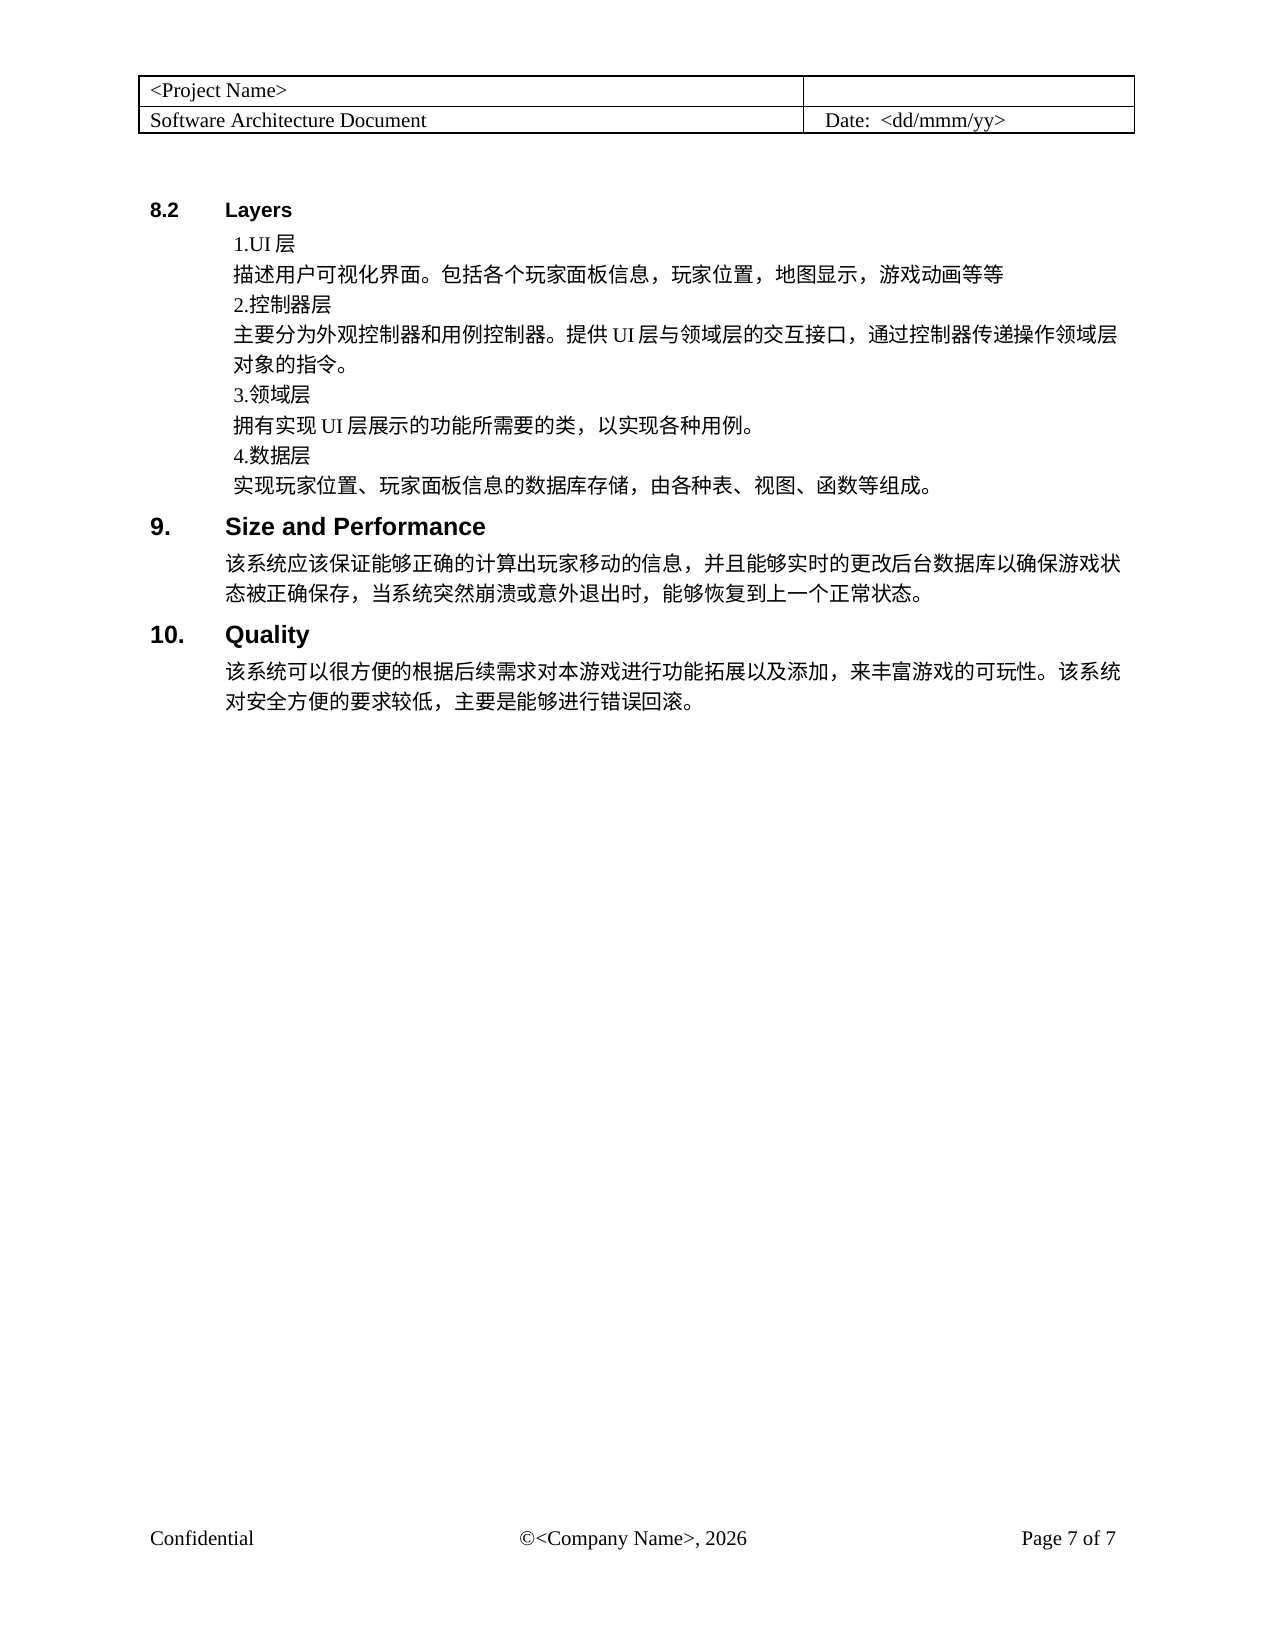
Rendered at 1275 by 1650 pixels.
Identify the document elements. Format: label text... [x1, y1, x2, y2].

text 主要分为外观控制器和用例控制器。提供UI层与领域层的交互接口，通过控制器传递操作领域层对象的指令。 [233, 318, 1125, 379]
text 2.控制器层 [150, 288, 1125, 318]
text 1.UI层 [150, 228, 1125, 258]
subtitle Quality [150, 620, 1125, 649]
text 描述用户可视化界面。包括各个玩家面板信息，玩家位置，地图显示，游戏动画等等 [233, 258, 1125, 288]
subtitle Size and Performance [150, 512, 1125, 541]
text 4.数据层 [150, 439, 1125, 469]
subtitle Layers [150, 196, 1125, 221]
text 该系统可以很方便的根据后续需求对本游戏进行功能拓展以及添加，来丰富游戏的可玩性。该系统对安全方便的要求较低，主要是能够进行错误回滚。 [225, 655, 1125, 715]
text 实现玩家位置、玩家面板信息的数据库存储，由各种表、视图、函数等组成。 [150, 469, 1125, 499]
text 3.领域层 [150, 379, 1125, 409]
text 拥有实现UI层展示的功能所需要的类，以实现各种用例。 [150, 409, 1125, 439]
text 该系统应该保证能够正确的计算出玩家移动的信息，并且能够实时的更改后台数据库以确保游戏状态被正确保存，当系统突然崩溃或意外退出时，能够恢复到上一个正常状态。 [225, 547, 1125, 607]
